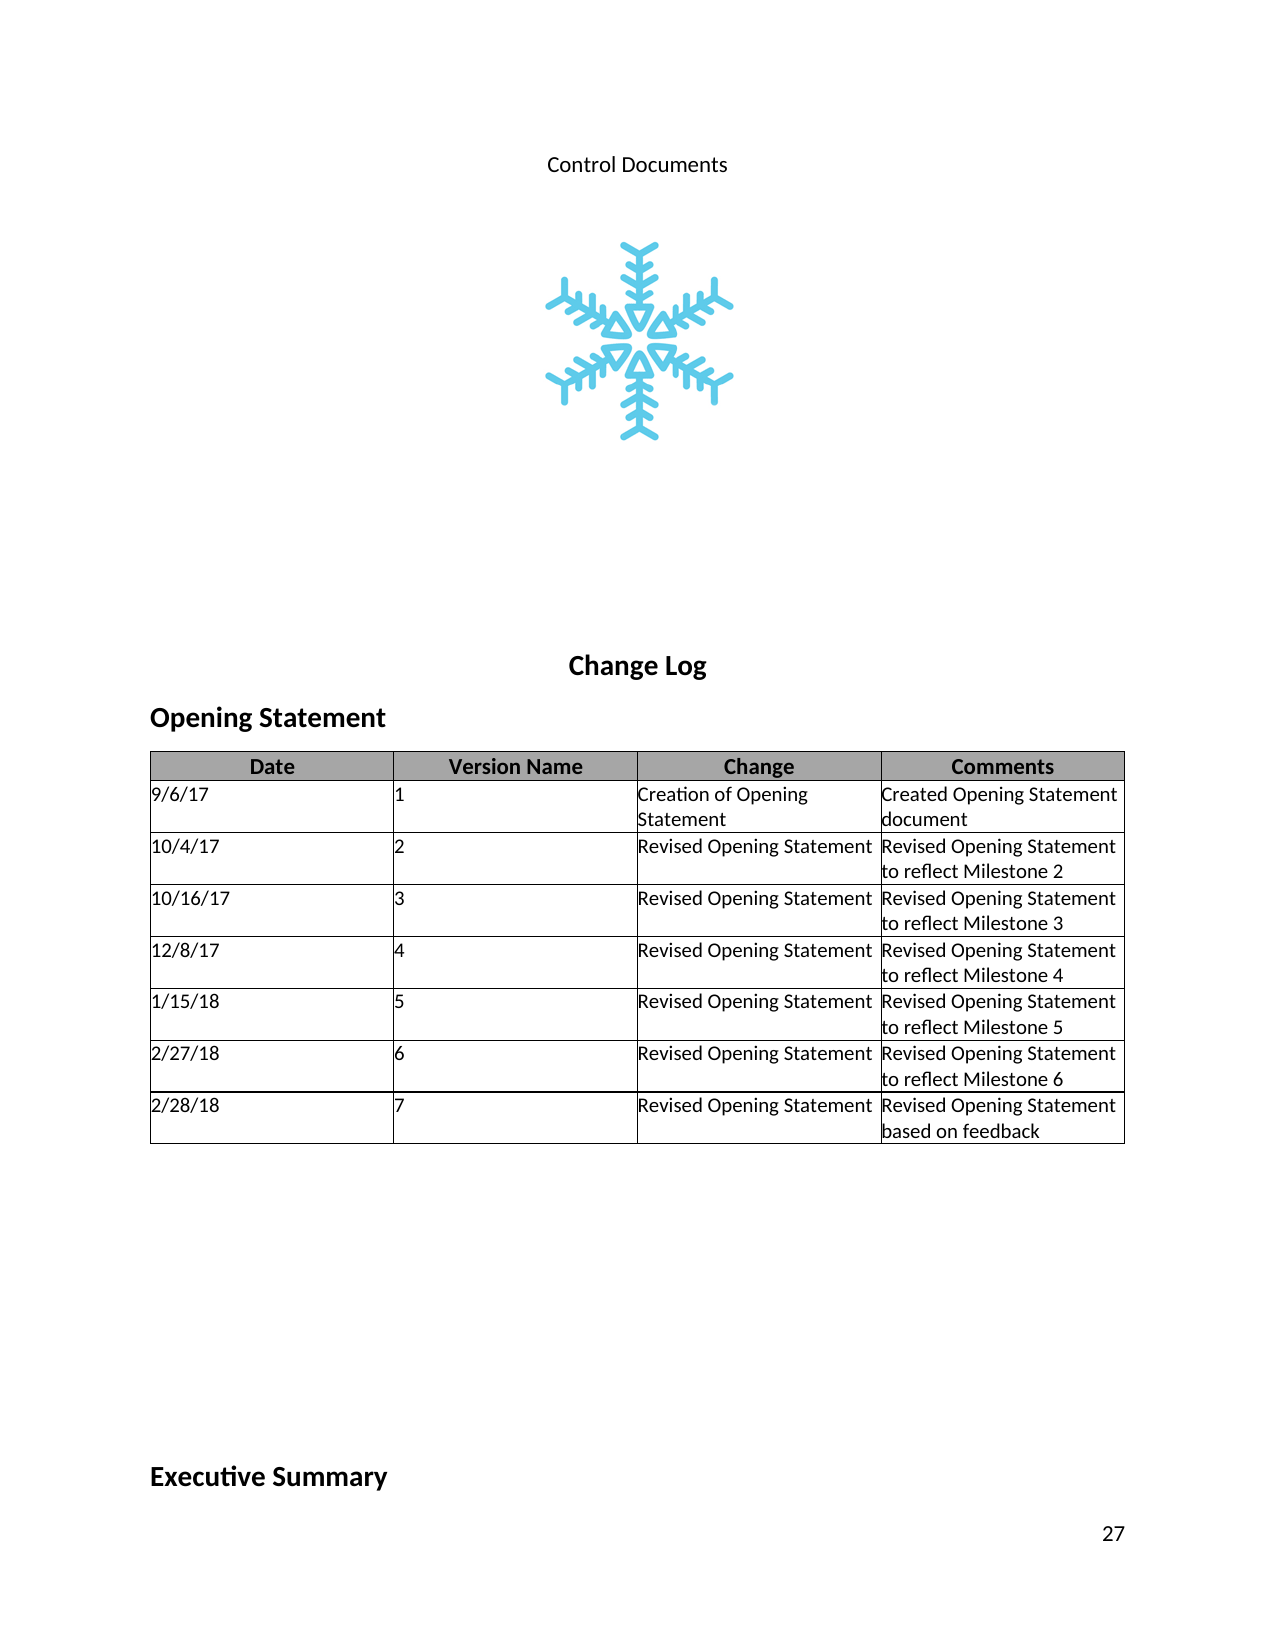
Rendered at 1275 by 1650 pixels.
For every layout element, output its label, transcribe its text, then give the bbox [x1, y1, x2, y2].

table_cell 2/27/18 [151, 1041, 393, 1091]
text Opening Statement [150, 699, 1125, 734]
table_header Version Name [394, 752, 637, 780]
table_cell 1 [394, 781, 637, 832]
table_cell Revised Opening Statement to reflect Milestone 6 [882, 1041, 1124, 1091]
table_cell 4 [394, 937, 637, 988]
table_cell 6 [394, 1041, 637, 1091]
table_cell 12/8/17 [151, 937, 393, 988]
table_cell 10/16/17 [151, 885, 393, 936]
table_cell Revised Opening Statement [638, 885, 881, 936]
table_cell 9/6/17 [151, 781, 393, 832]
table_cell 1/15/18 [151, 989, 393, 1039]
table_cell Revised Opening Statement [638, 1041, 881, 1091]
table_cell 2/28/18 [151, 1093, 393, 1143]
table_cell Revised Opening Statement [638, 833, 881, 884]
table_cell Created Opening Statement document [882, 781, 1124, 832]
table_cell Revised Opening Statement to reflect Milestone 5 [882, 989, 1124, 1039]
table_cell 3 [394, 885, 637, 936]
table_cell Revised Opening Statement [638, 937, 881, 988]
text Executive Summary [150, 1458, 1125, 1494]
table_cell Revised Opening Statement to reflect Milestone 3 [882, 885, 1124, 936]
table_cell Revised Opening Statement to reflect Milestone 4 [882, 937, 1124, 988]
table_cell Revised Opening Statement based on feedback [882, 1093, 1124, 1143]
table_cell 5 [394, 989, 637, 1039]
table_cell 10/4/17 [151, 833, 393, 884]
table_header Comments [882, 752, 1124, 780]
table_cell Revised Opening Statement [638, 1093, 881, 1143]
table_header Date [151, 752, 393, 780]
picture [369, 206, 907, 474]
table_cell 2 [394, 833, 637, 884]
table_cell Creation of Opening Statement [638, 781, 881, 832]
text Change Log [150, 647, 1125, 682]
table_cell 7 [394, 1093, 637, 1143]
table_cell Revised Opening Statement to reflect Milestone 2 [882, 833, 1124, 884]
table_cell Revised Opening Statement [638, 989, 881, 1039]
table_header Change [638, 752, 881, 780]
